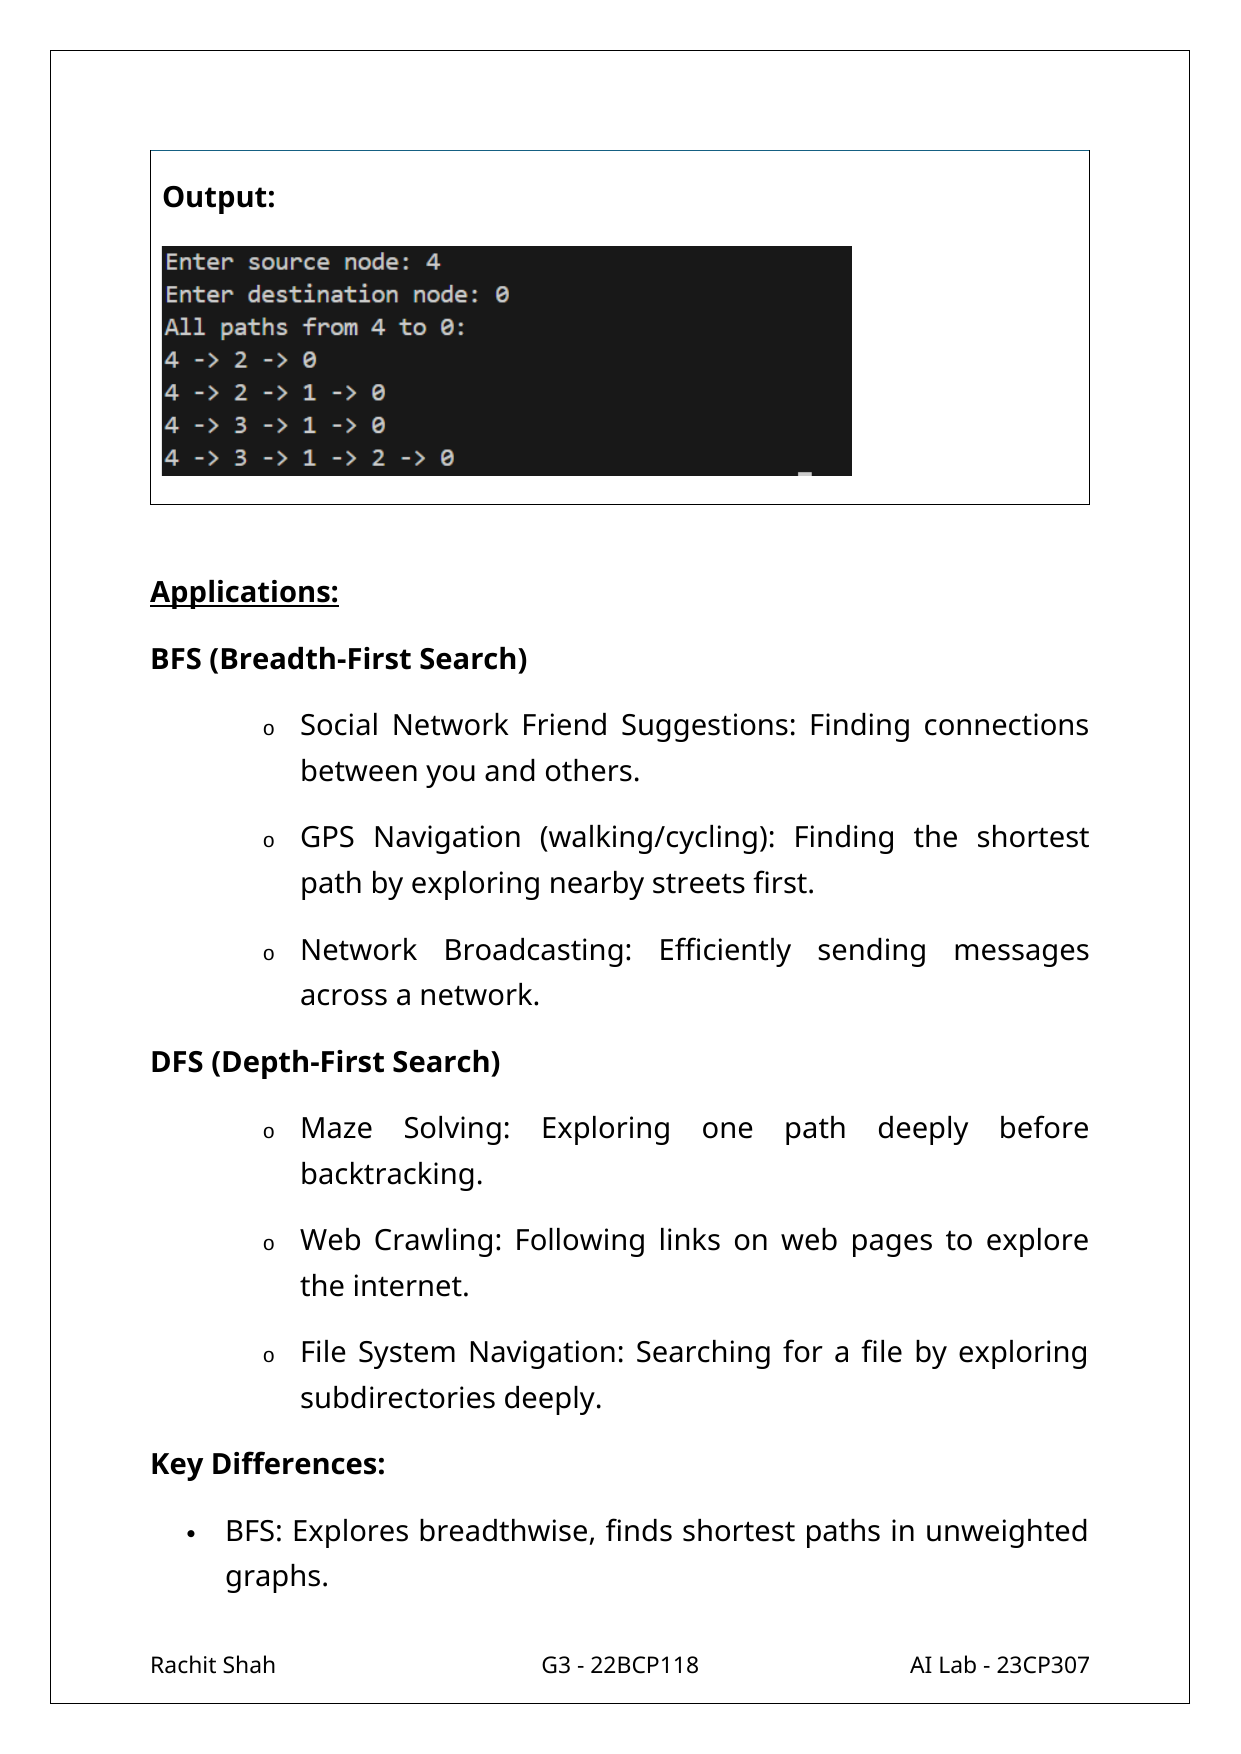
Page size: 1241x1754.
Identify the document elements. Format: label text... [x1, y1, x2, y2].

text DFS (Depth-First Search) [150, 1041, 1090, 1081]
list Web Crawling: Following links on web pages to explore the internet. [262, 1219, 1090, 1305]
list GPS Navigation (walking/cycling): Finding the shortest path by exploring nearby streets first. [262, 817, 1090, 902]
list Network Broadcasting: Efficiently sending messages across a network. [262, 929, 1090, 1014]
list File System Navigation: Searching for a file by exploring subdirectories deeply. [262, 1332, 1090, 1417]
list Social Network Friend Suggestions: Finding connections between you and others. [262, 705, 1090, 790]
text Applications: [150, 572, 1090, 611]
picture [161, 246, 852, 476]
list BFS: Explores breadthwise, finds shortest paths in unweighted graphs. [187, 1510, 1090, 1595]
list Maze Solving: Exploring one path deeply before backtracking. [262, 1107, 1090, 1193]
text Key Differences: [150, 1444, 1090, 1483]
text BFS (Breadth-First Search) [150, 638, 1090, 678]
table_cell Output: [151, 151, 1089, 504]
